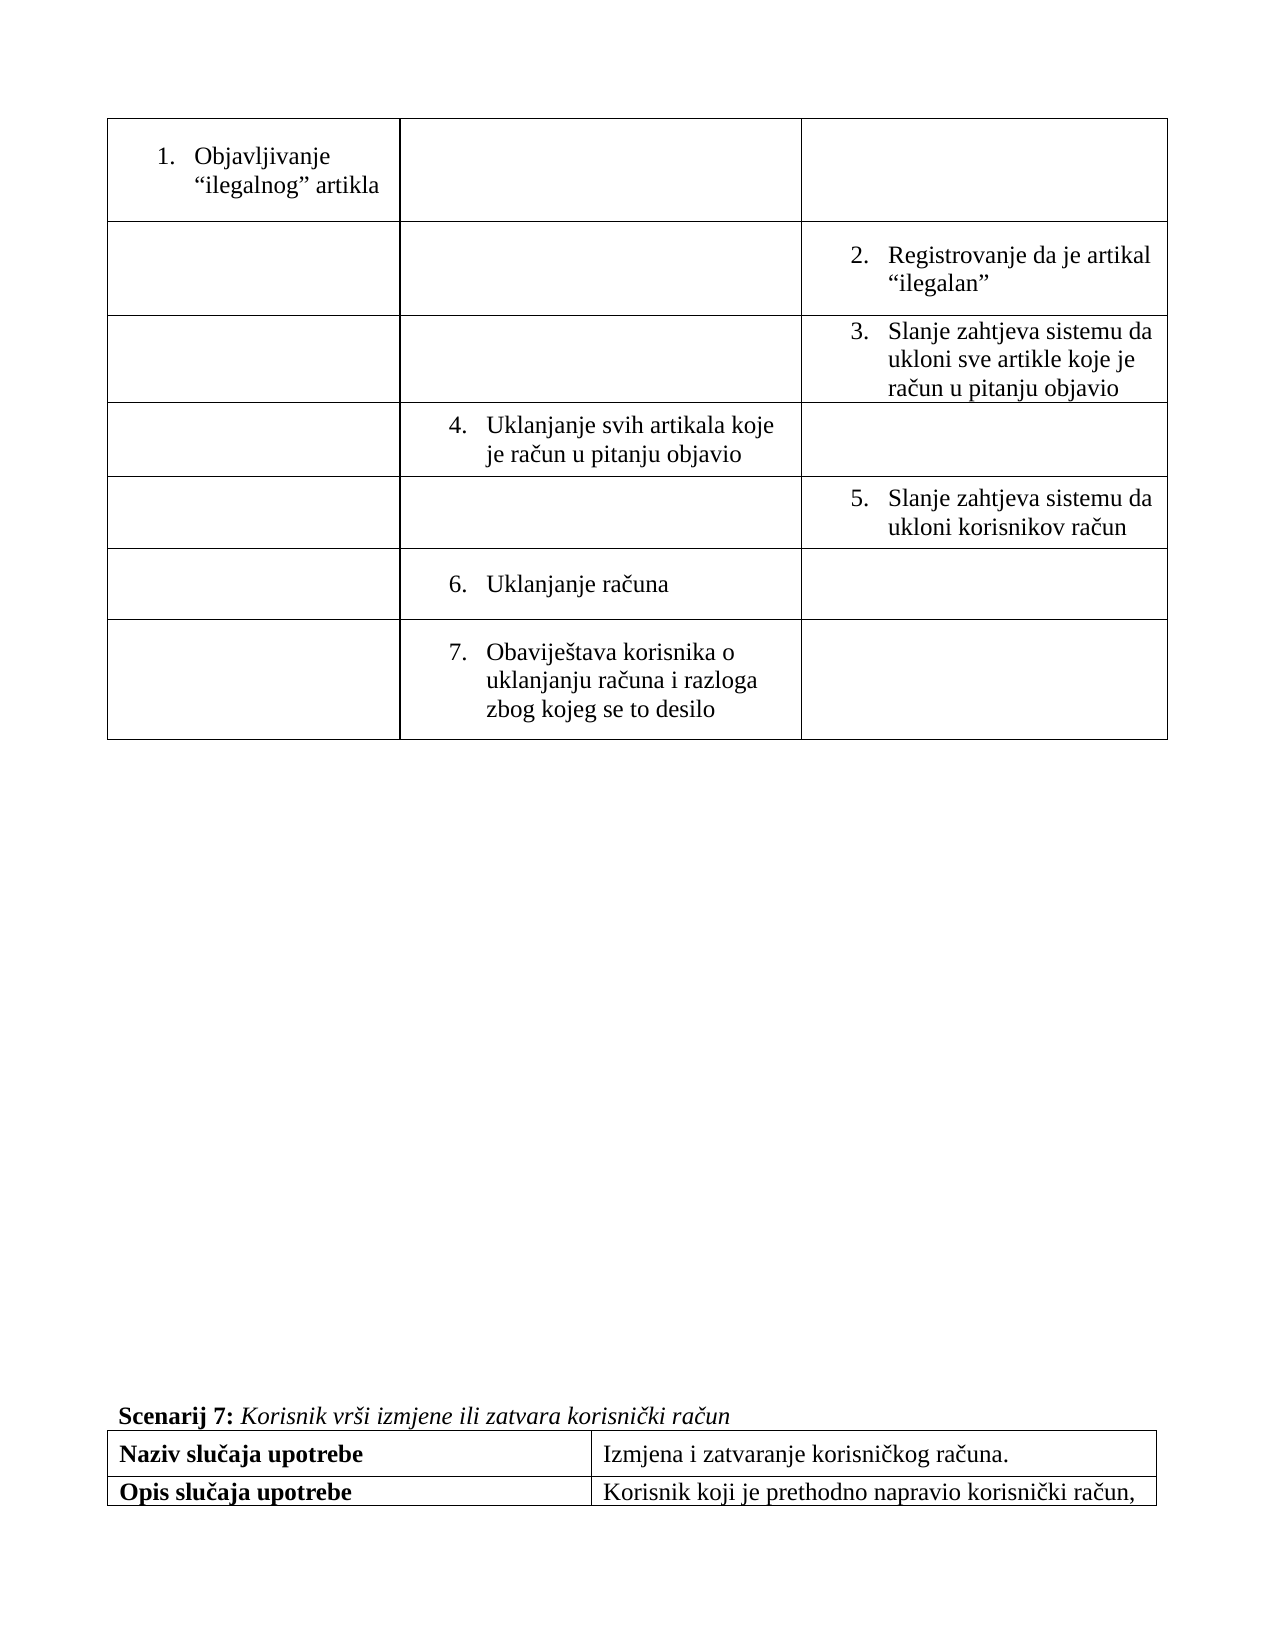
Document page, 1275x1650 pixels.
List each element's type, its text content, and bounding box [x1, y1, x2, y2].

table_cell [802, 620, 1167, 739]
table_cell [401, 119, 801, 221]
table_cell Slanje zahtjeva sistemu da ukloni korisnikov račun [802, 477, 1167, 547]
table_cell [802, 549, 1167, 619]
table_cell Registrovanje da je artikal “ilegalan” [802, 222, 1167, 315]
table_cell [108, 620, 399, 739]
table_cell [401, 316, 801, 402]
table_cell [108, 316, 399, 402]
table_cell Uklanjanje svih artikala koje je račun u pitanju objavio [401, 403, 801, 476]
table_cell [108, 222, 399, 315]
table_cell [108, 403, 399, 476]
table_cell Slanje zahtjeva sistemu da ukloni sve artikle koje je račun u pitanju objavio [802, 316, 1167, 402]
table_cell [802, 119, 1167, 221]
table_header Izmjena i zatvaranje korisničkog računa. [592, 1431, 1156, 1476]
table_cell [802, 403, 1167, 476]
table_cell [108, 549, 399, 619]
table_cell Uklanjanje računa [401, 549, 801, 619]
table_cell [592, 1477, 1156, 1505]
table_cell Obaviještava korisnika o uklanjanju računa i razloga zbog kojeg se to desilo [401, 620, 801, 739]
table_cell [401, 222, 801, 315]
table_cell Objavljivanje “ilegalnog” artikla [108, 119, 399, 221]
table_cell [108, 477, 399, 547]
table_cell [401, 477, 801, 547]
table_header Naziv slučaja upotrebe [108, 1431, 591, 1476]
text Scenarij 7: Korisnik vrši izmjene ili zatvara korisnički račun [118, 1401, 1157, 1430]
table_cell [108, 1477, 591, 1505]
